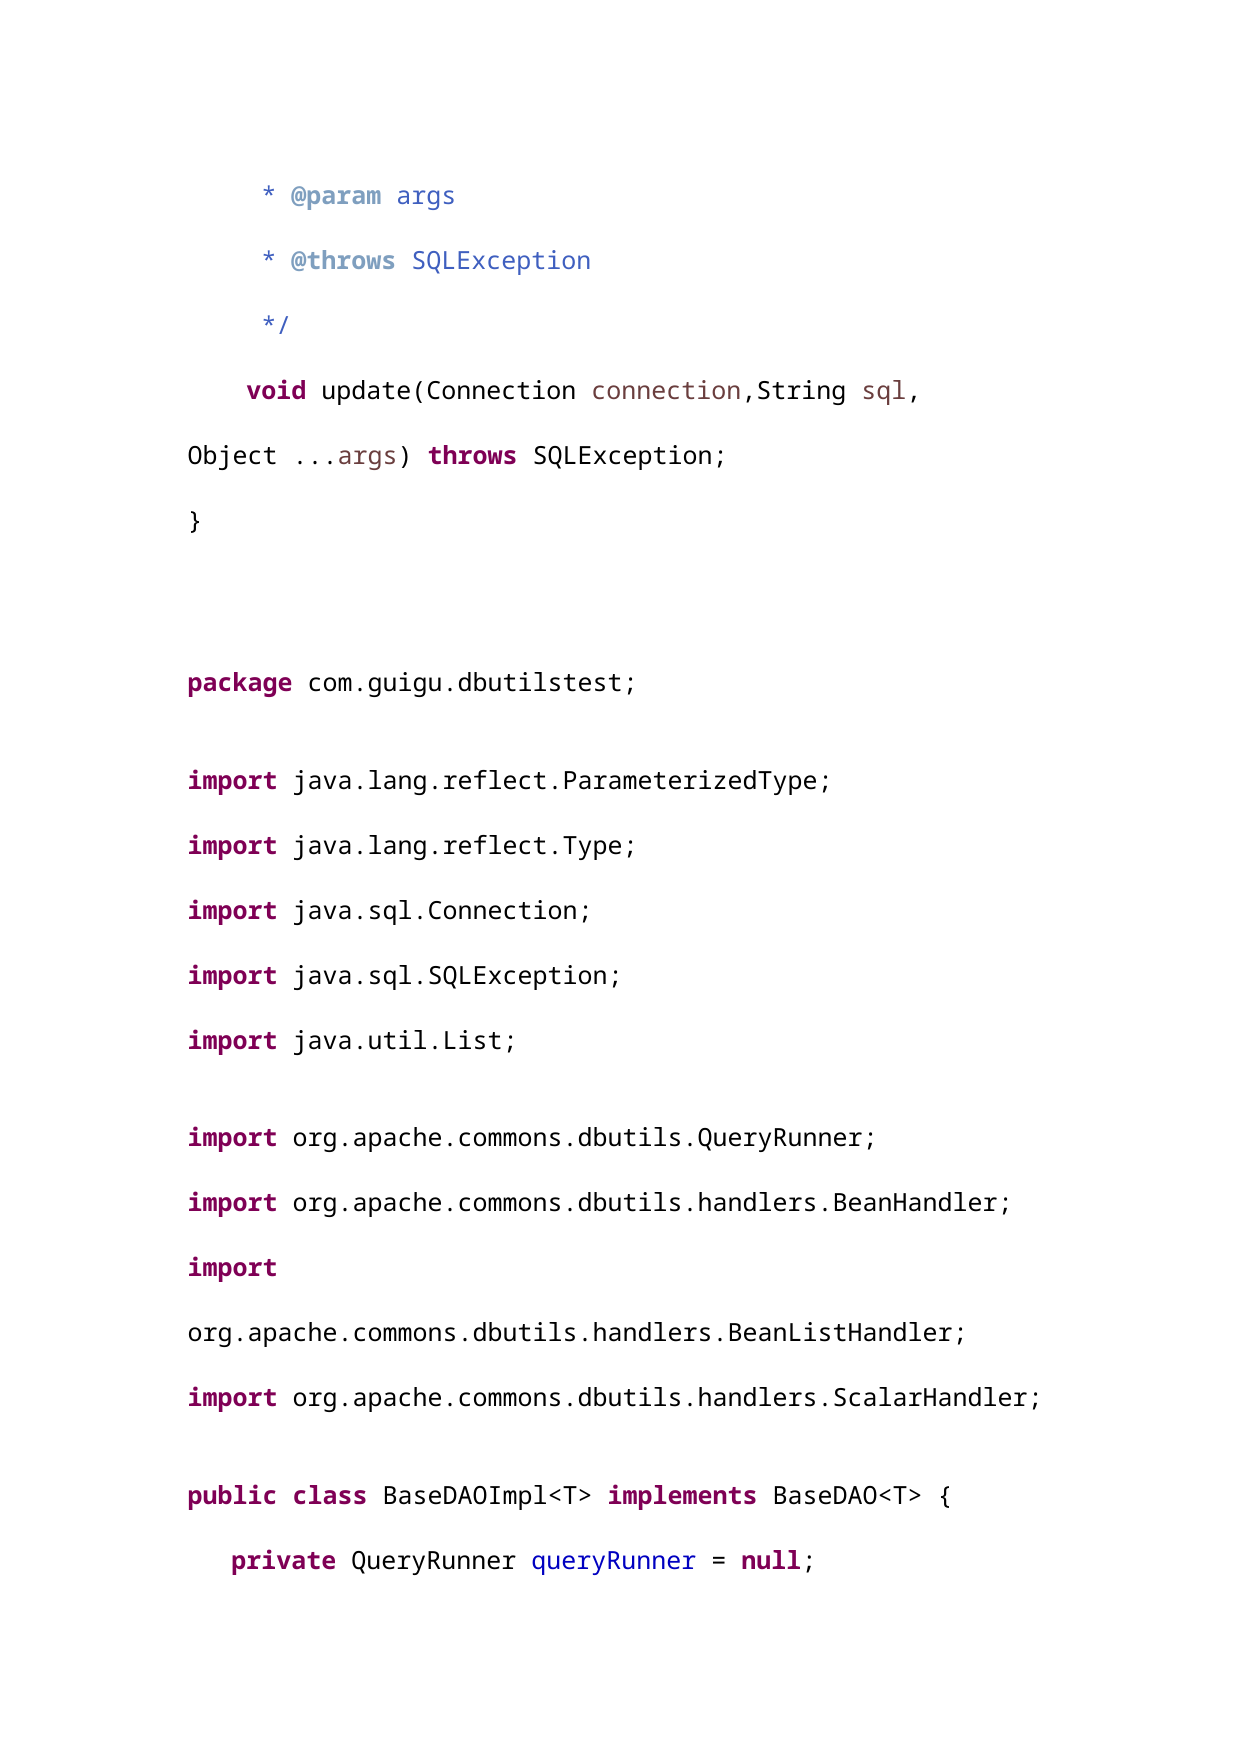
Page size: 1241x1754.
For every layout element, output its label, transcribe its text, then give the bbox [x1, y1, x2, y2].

text * @throws SQLException [187, 227, 1053, 292]
text */ [187, 292, 1053, 357]
text import org.apache.commons.dbutils.handlers.ScalarHandler; [187, 1364, 1053, 1429]
text import java.sql.Connection; [187, 877, 1053, 942]
text * @param args [187, 162, 1053, 227]
text void update(Connection connection,String sql, Object ...args) throws SQLException; [187, 357, 1053, 487]
text import java.lang.reflect.Type; [187, 812, 1053, 877]
text import java.sql.SQLException; [187, 942, 1053, 1007]
text import org.apache.commons.dbutils.handlers.BeanHandler; [187, 1169, 1053, 1234]
text public class BaseDAOImpl<T> implements BaseDAO<T> { [187, 1462, 1053, 1527]
text } [187, 487, 1053, 552]
text private QueryRunner queryRunner = null; [187, 1527, 1053, 1592]
text import java.util.List; [187, 1007, 1053, 1072]
text import org.apache.commons.dbutils.handlers.BeanListHandler; [187, 1234, 1053, 1364]
text import org.apache.commons.dbutils.QueryRunner; [187, 1104, 1053, 1169]
text import java.lang.reflect.ParameterizedType; [187, 747, 1053, 812]
text package com.guigu.dbutilstest; [187, 617, 1053, 714]
